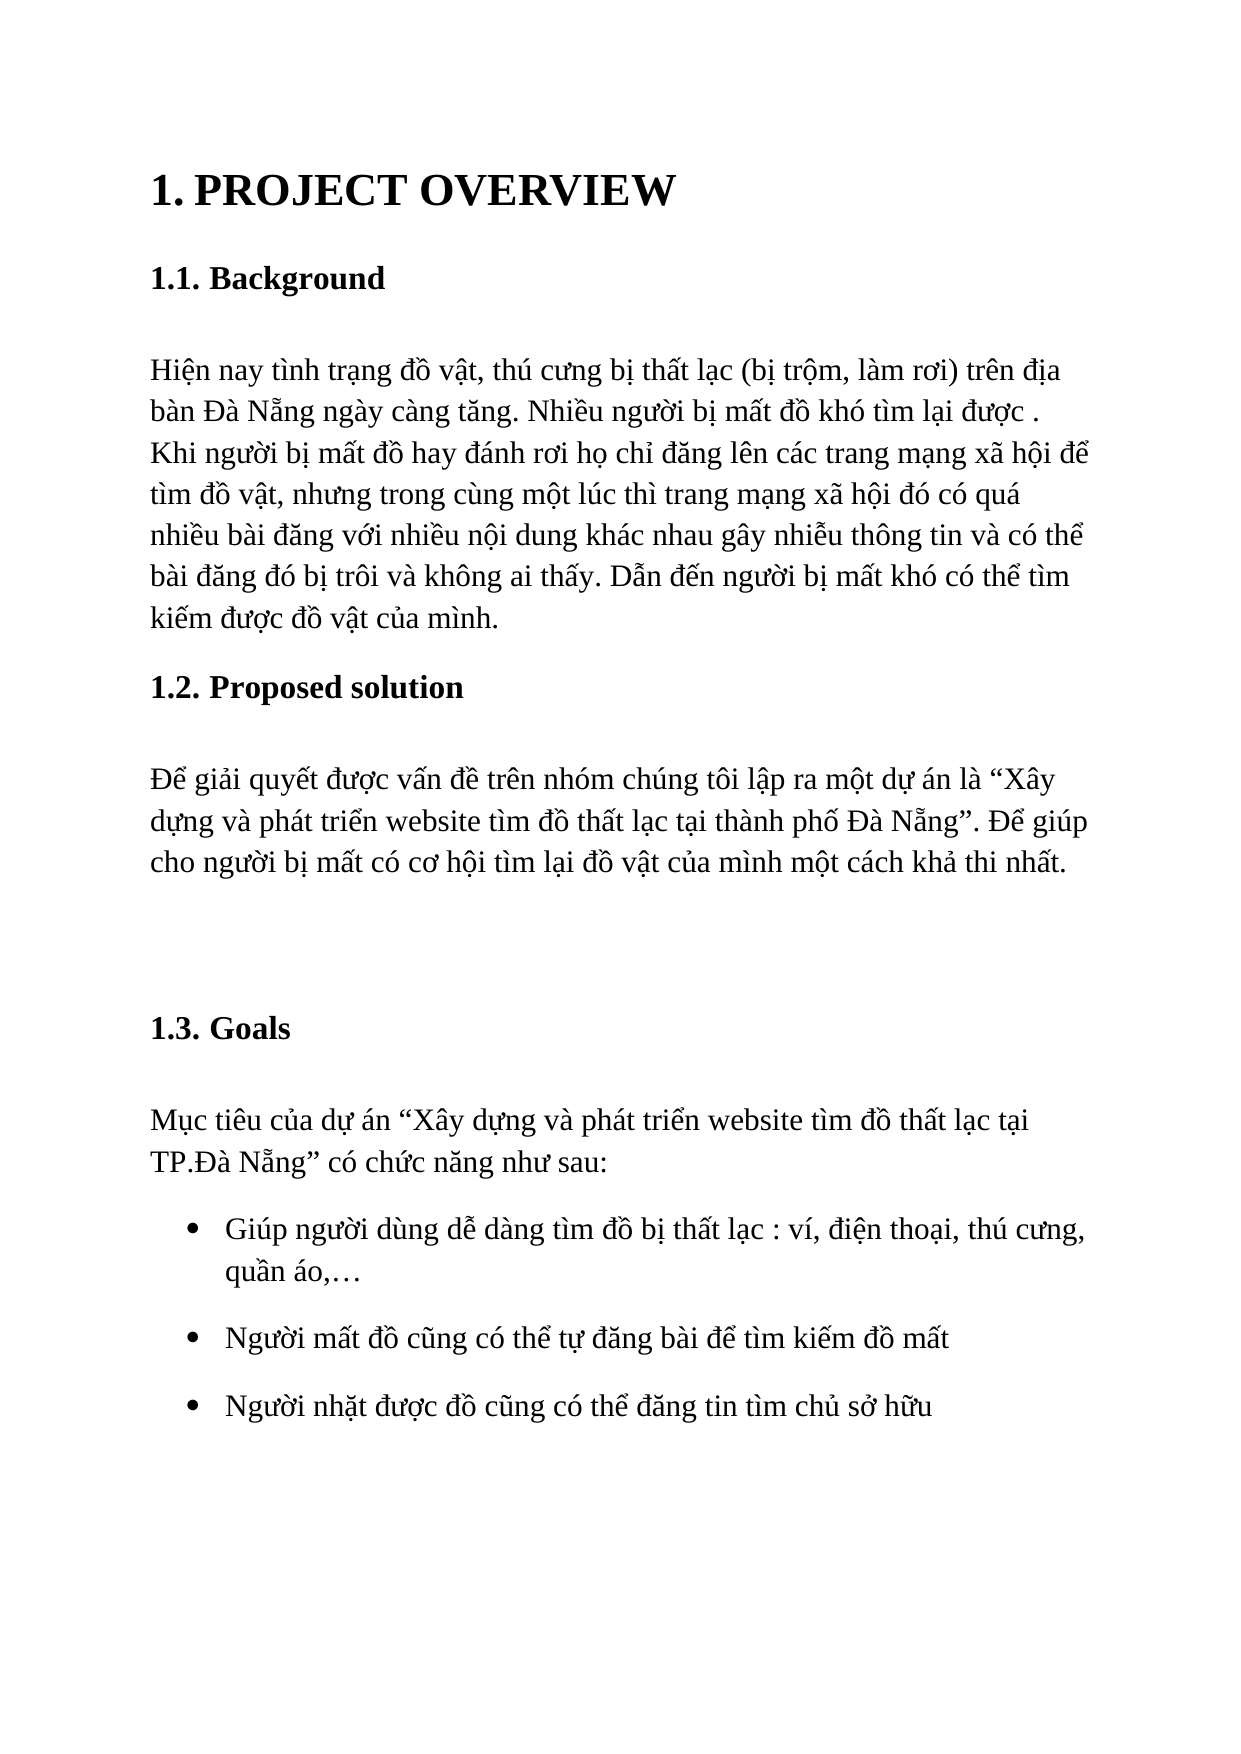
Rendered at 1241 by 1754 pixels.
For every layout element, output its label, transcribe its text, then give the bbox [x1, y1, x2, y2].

subtitle Background [150, 258, 1090, 296]
list Người mất đồ cũng có thể tự đăng bài để tìm kiếm đồ mất [187, 1320, 1090, 1356]
list Người nhặt được đồ cũng có thể đăng tin tìm chủ sở hữu [187, 1387, 1090, 1423]
text Để giải quyết được vấn đề trên nhóm chúng tôi lập ra một dự án là “Xây dựng và phát triển website tìm đồ thất lạc tại thành phố Đà Nẵng”. Để giúp cho người bị mất có cơ hội tìm lại đồ vật của mình một cách khả thi nhất. [150, 761, 1090, 879]
text Hiện nay tình trạng đồ vật, thú cưng bị thất lạc (bị trộm, làm rơi) trên địa bàn Đà Nẵng ngày càng tăng. Nhiều người bị mất đồ khó tìm lại được . Khi người bị mất đồ hay đánh rơi họ chỉ đăng lên các trang mạng xã hội để tìm đồ vật, nhưng trong cùng một lúc thì trang mạng xã hội đó có quá nhiều bài đăng với nhiều nội dung khác nhau gây nhiễu thông tin và có thể bài đăng đó bị trôi và không ai thấy. Dẫn đến người bị mất khó có thể tìm kiếm được đồ vật của mình. [150, 351, 1090, 635]
subtitle PROJECT OVERVIEW [150, 162, 1090, 215]
subtitle Proposed solution [150, 667, 1090, 706]
list Giúp người dùng dễ dàng tìm đồ bị thất lạc : ví, điện thoại, thú cưng, quần áo,… [187, 1211, 1090, 1288]
text Mục tiêu của dự án “Xây dựng và phát triển website tìm đồ thất lạc tại TP.Đà Nẵng” có chức năng như sau: [150, 1102, 1090, 1179]
subtitle Goals [150, 1008, 1090, 1047]
